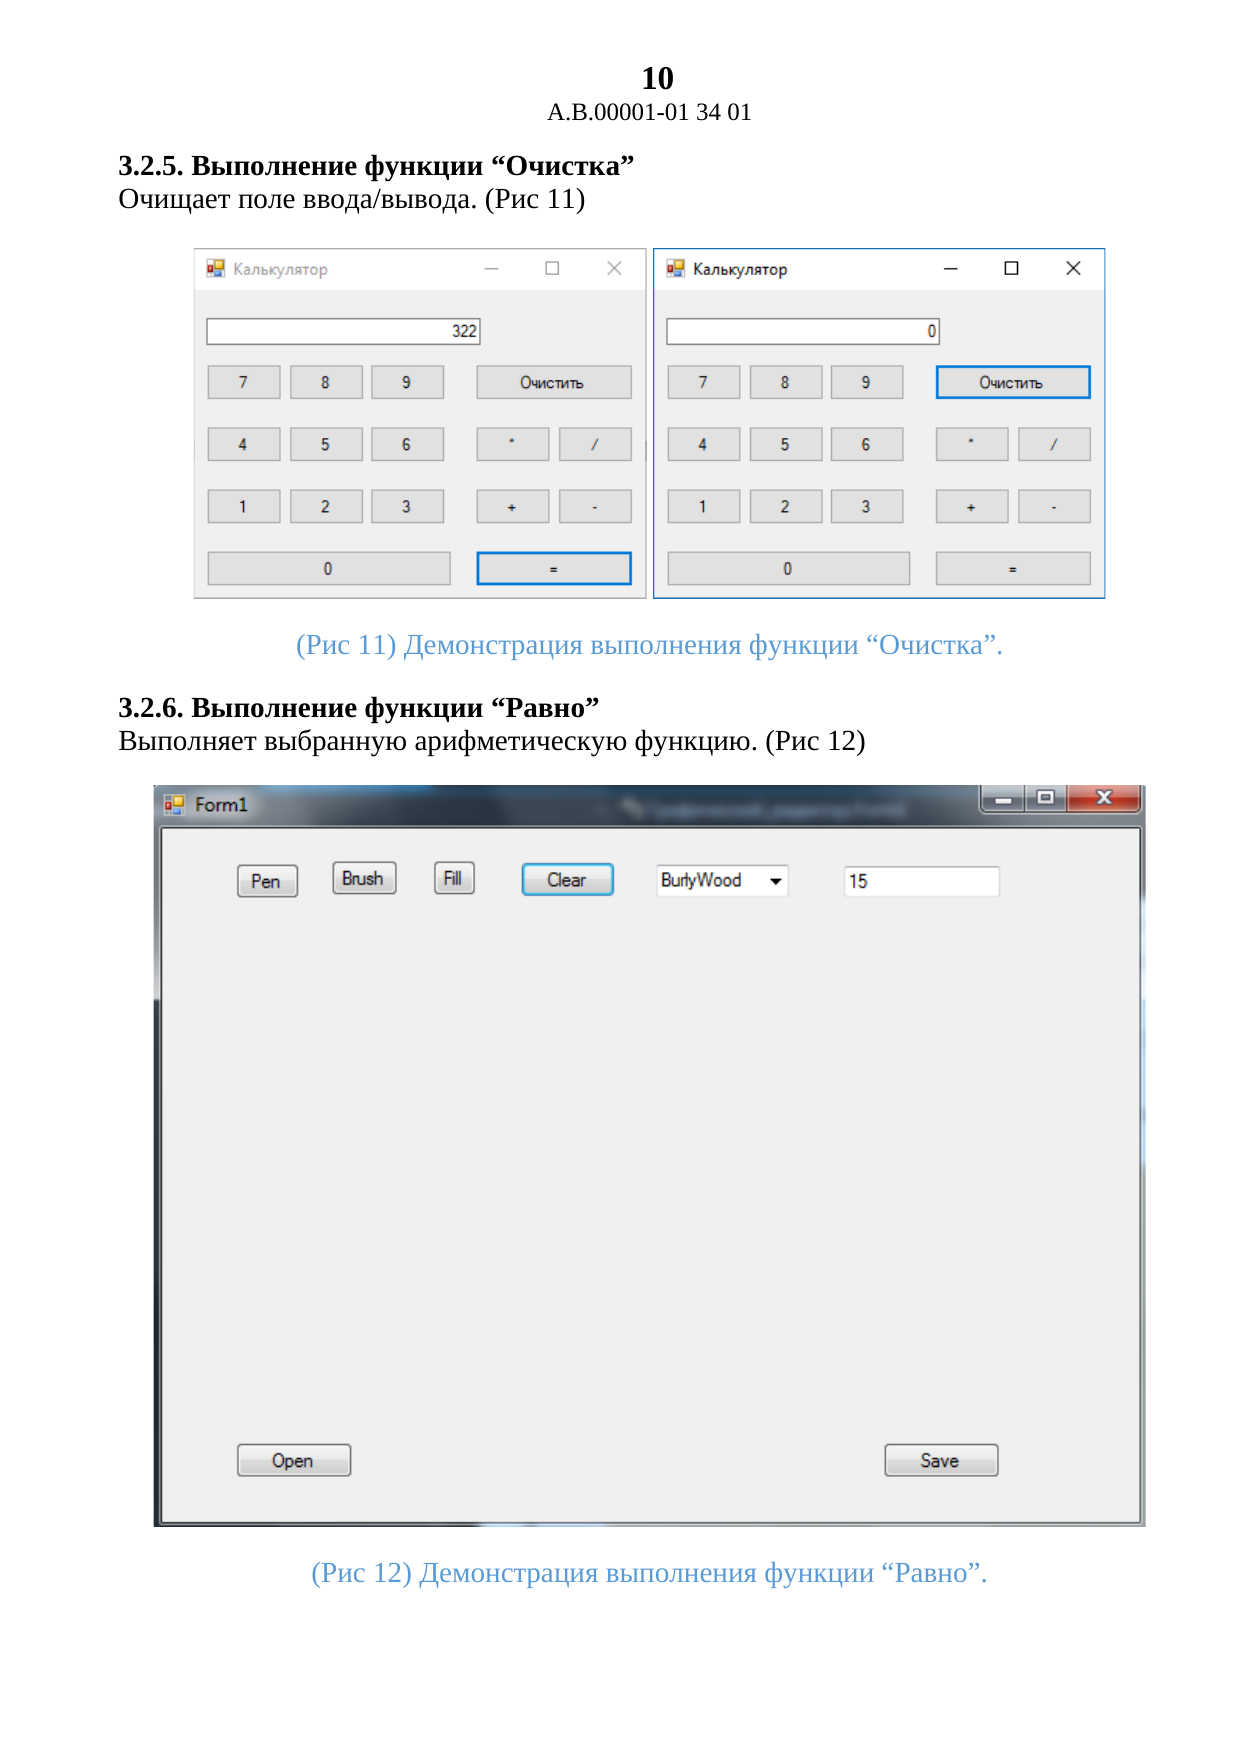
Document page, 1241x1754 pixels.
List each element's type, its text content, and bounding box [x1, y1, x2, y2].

picture [193, 248, 647, 599]
text Выполняет выбранную арифметическую функцию. (Рис 12) [118, 723, 1181, 757]
text (Рис 12) Демонстрация выполнения функции “Равно”. [118, 1555, 1181, 1588]
subtitle Выполнение функции “Очистка” [118, 148, 1181, 181]
picture [653, 248, 1106, 599]
text (Рис 11) Демонстрация выполнения функции “Очистка”. [118, 627, 1181, 661]
text Очищает поле ввода/вывода. (Рис 11) [118, 181, 1181, 215]
picture [153, 785, 1146, 1527]
subtitle Выполнение функции “Равно” [118, 690, 1181, 723]
